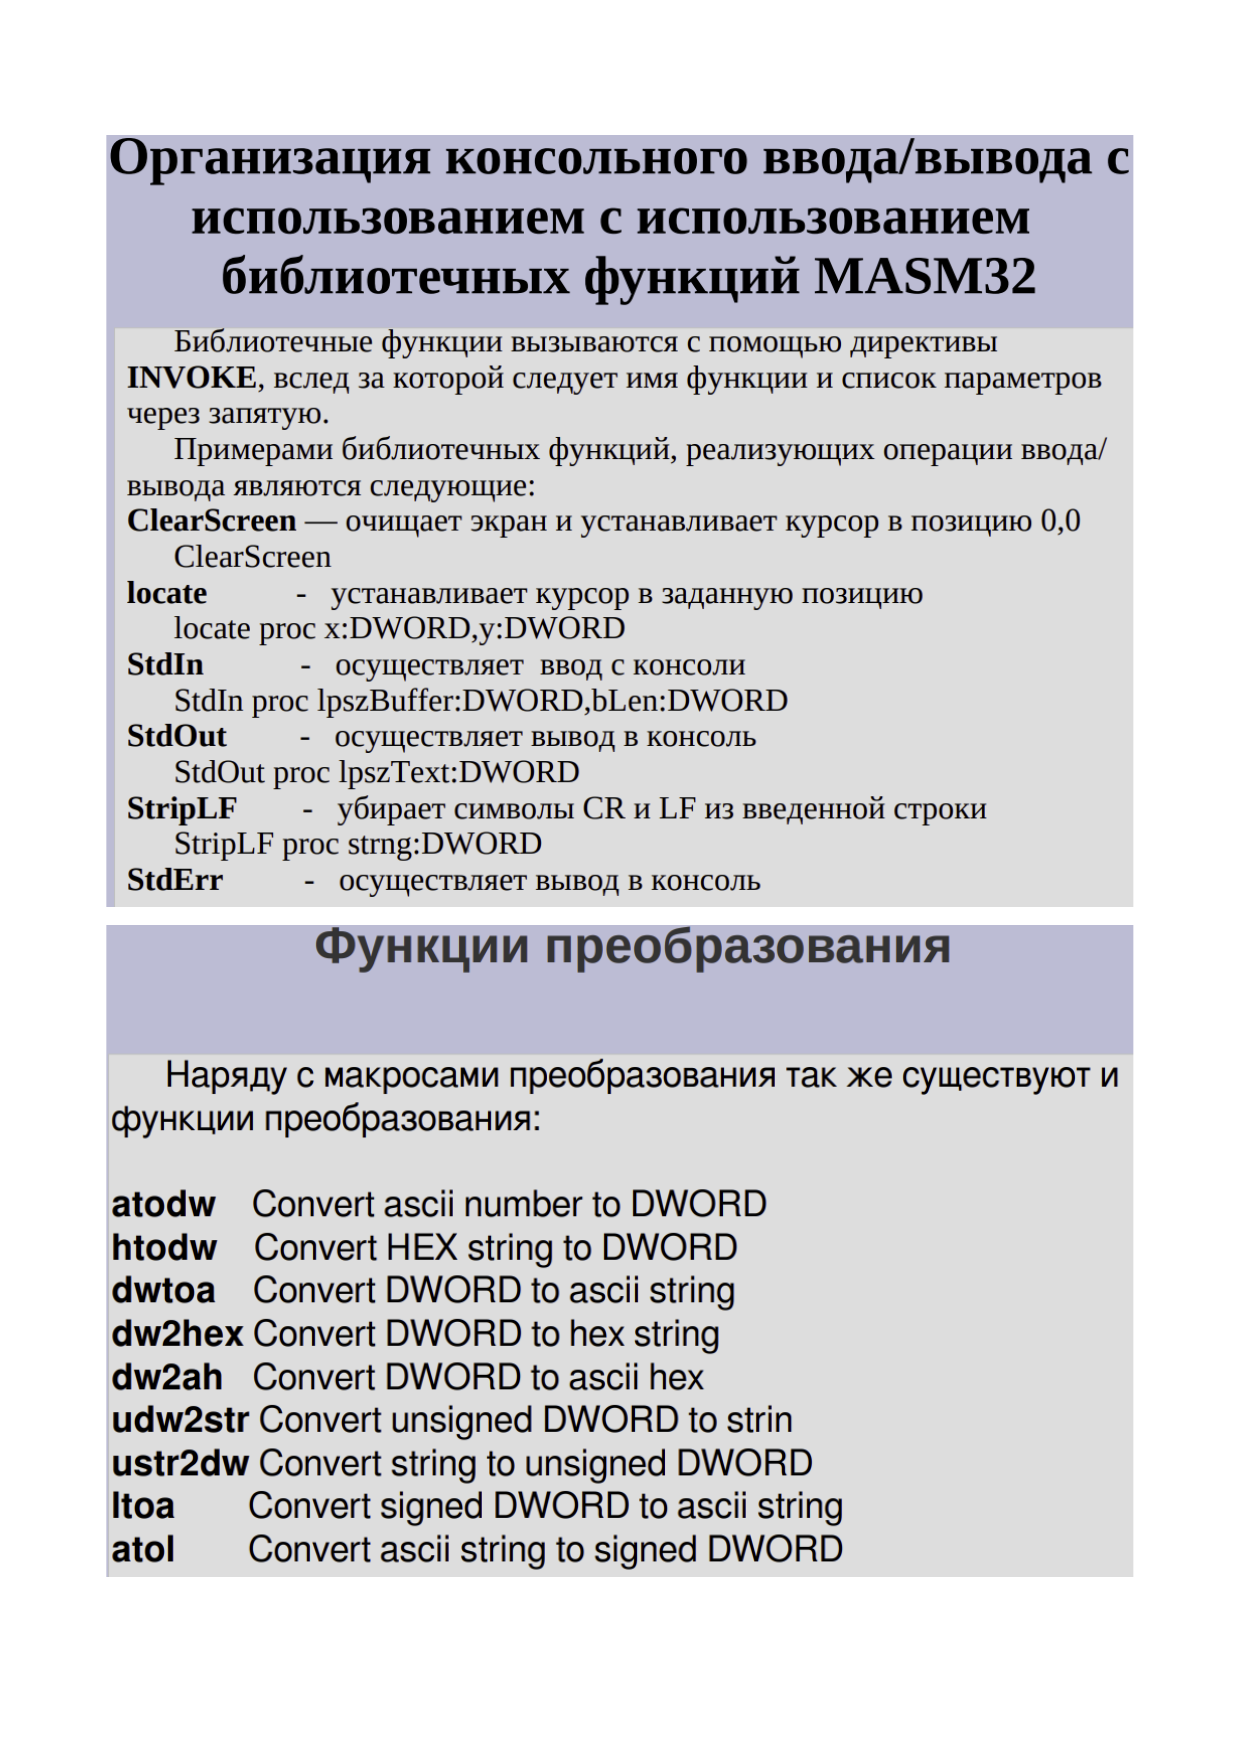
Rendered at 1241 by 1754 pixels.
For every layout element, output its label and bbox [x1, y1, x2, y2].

picture [106, 925, 1134, 1577]
picture [106, 135, 1134, 907]
